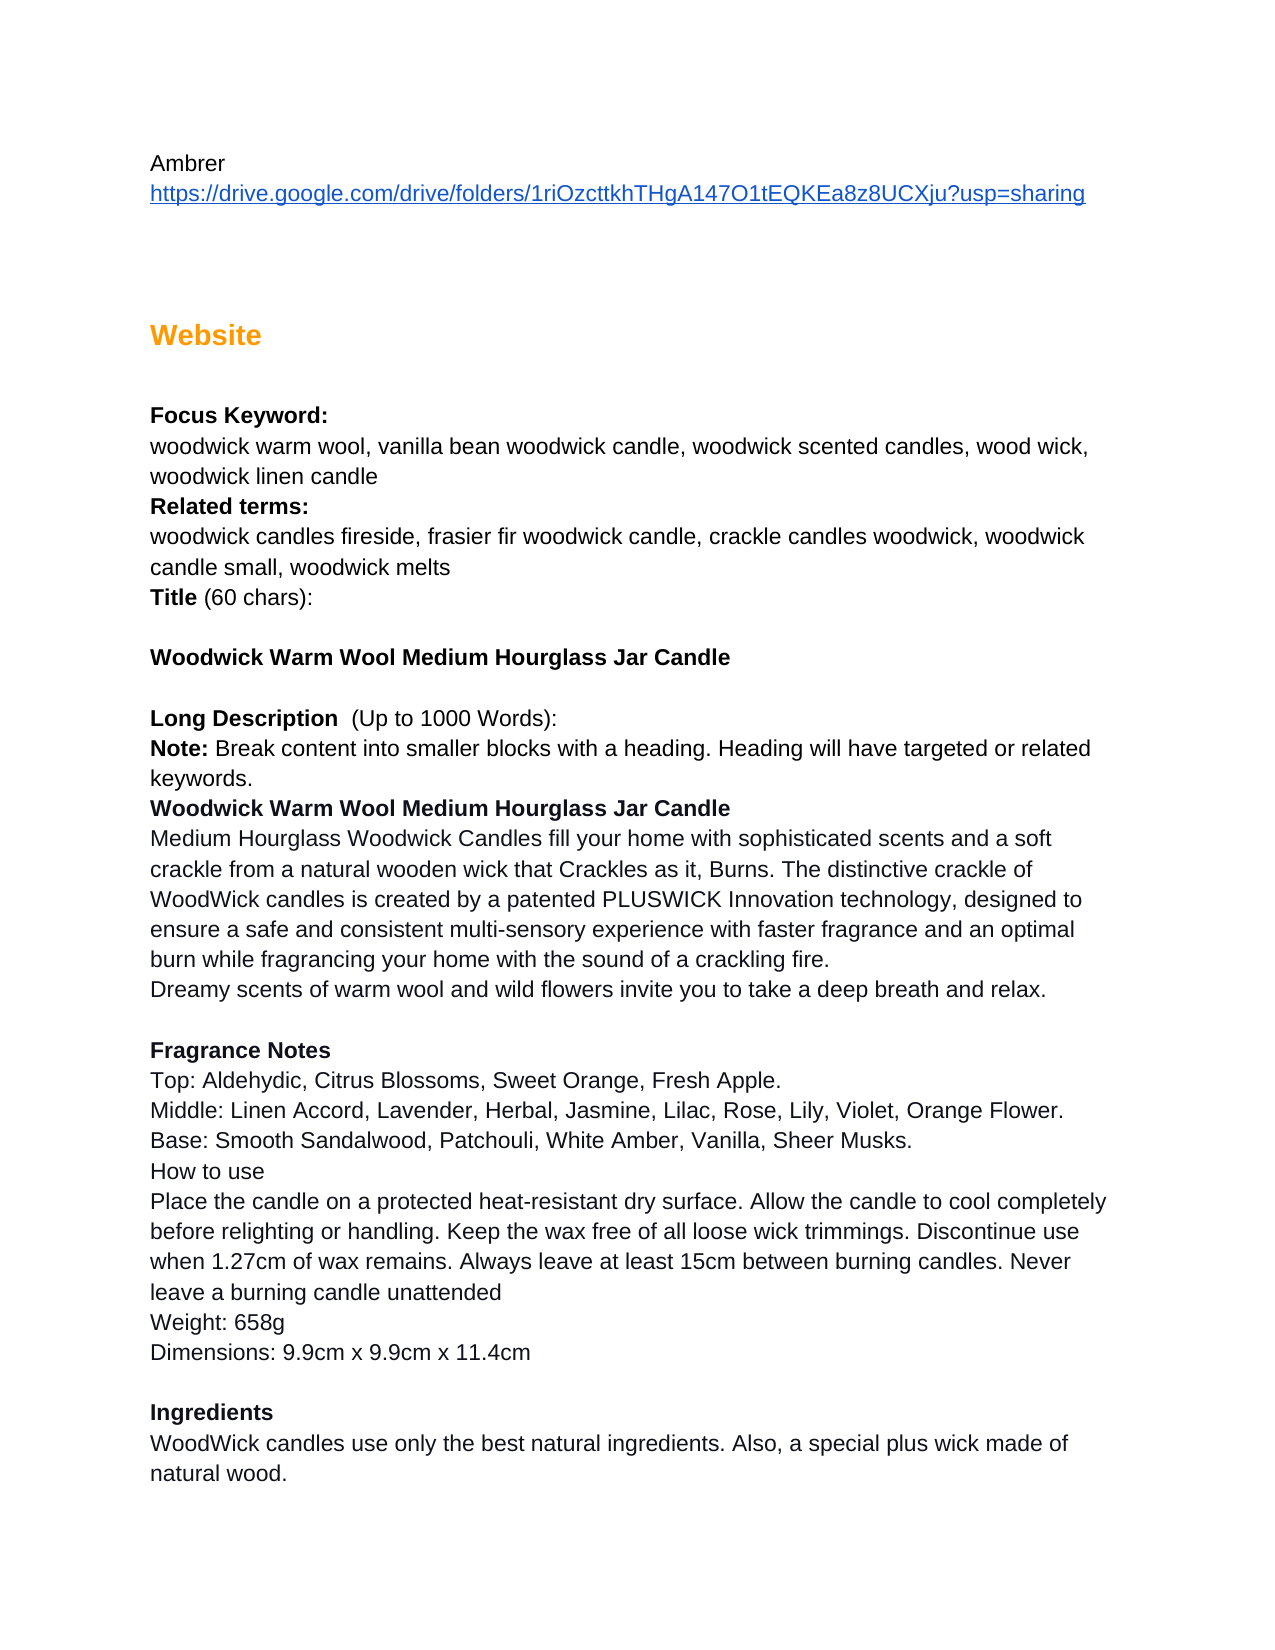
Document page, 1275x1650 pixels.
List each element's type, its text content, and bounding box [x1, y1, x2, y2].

text Top: Aldehydic, Citrus Blossoms, Sweet Orange, Fresh Apple. [150, 1067, 1125, 1093]
text Long Description (Up to 1000 Words): [150, 704, 1125, 731]
text Medium Hourglass Woodwick Candles fill your home with sophisticated scents and a soft crackle from a natural wooden wick that Crackles as it, Burns. The distinctive crackle of WoodWick candles is created by a patented PLUSWICK Innovation technology, designed to ensure a safe and consistent multi-sensory experience with faster fragrance and an optimal burn while fragrancing your home with the sound of a crackling fire. [150, 825, 1125, 973]
text Middle: Linen Accord, Lavender, Herbal, Jasmine, Lilac, Rose, Lily, Violet, Orange Flower. [150, 1097, 1125, 1124]
text Related terms: [150, 493, 1125, 519]
text Title (60 chars): [150, 584, 1125, 610]
text Ingredients [150, 1399, 1125, 1426]
text Note: Break content into smaller blocks with a heading. Heading will have targeted or related keywords. [150, 735, 1125, 791]
text https://drive.google.com/drive/folders/1riOzcttkhTHgA147O1tEQKEa8z8UCXju?usp=sharing [150, 180, 1125, 207]
text Ambrer [150, 150, 1125, 176]
text woodwick warm wool, vanilla bean woodwick candle, woodwick scented candles, wood wick, woodwick linen candle [150, 433, 1125, 489]
text Focus Keyword: [150, 402, 1125, 429]
text Website [150, 318, 1125, 351]
text woodwick candles fireside, frasier fir woodwick candle, crackle candles woodwick, woodwick candle small, woodwick melts [150, 523, 1125, 580]
text Dimensions: 9.9cm x 9.9cm x 11.4cm [150, 1339, 1125, 1365]
text Weight: 658g [150, 1309, 1125, 1335]
text Woodwick Warm Wool Medium Hourglass Jar Candle [150, 644, 1125, 671]
text Dreamy scents of warm wool and wild flowers invite you to take a deep breath and relax. [150, 976, 1125, 1003]
text How to use [150, 1158, 1125, 1184]
text Base: Smooth Sandalwood, Patchouli, White Amber, Vanilla, Sheer Musks. [150, 1127, 1125, 1154]
text Fragrance Notes [150, 1037, 1125, 1063]
text WoodWick candles use only the best natural ingredients. Also, a special plus wick made of natural wood. [150, 1429, 1125, 1486]
text Place the candle on a protected heat-resistant dry surface. Allow the candle to cool completely before relighting or handling. Keep the wax free of all loose wick trimmings. Discontinue use when 1.27cm of wax remains. Always leave at least 15cm between burning candles. Never leave a burning candle unattended [150, 1188, 1125, 1305]
text Woodwick Warm Wool Medium Hourglass Jar Candle [150, 795, 1125, 822]
